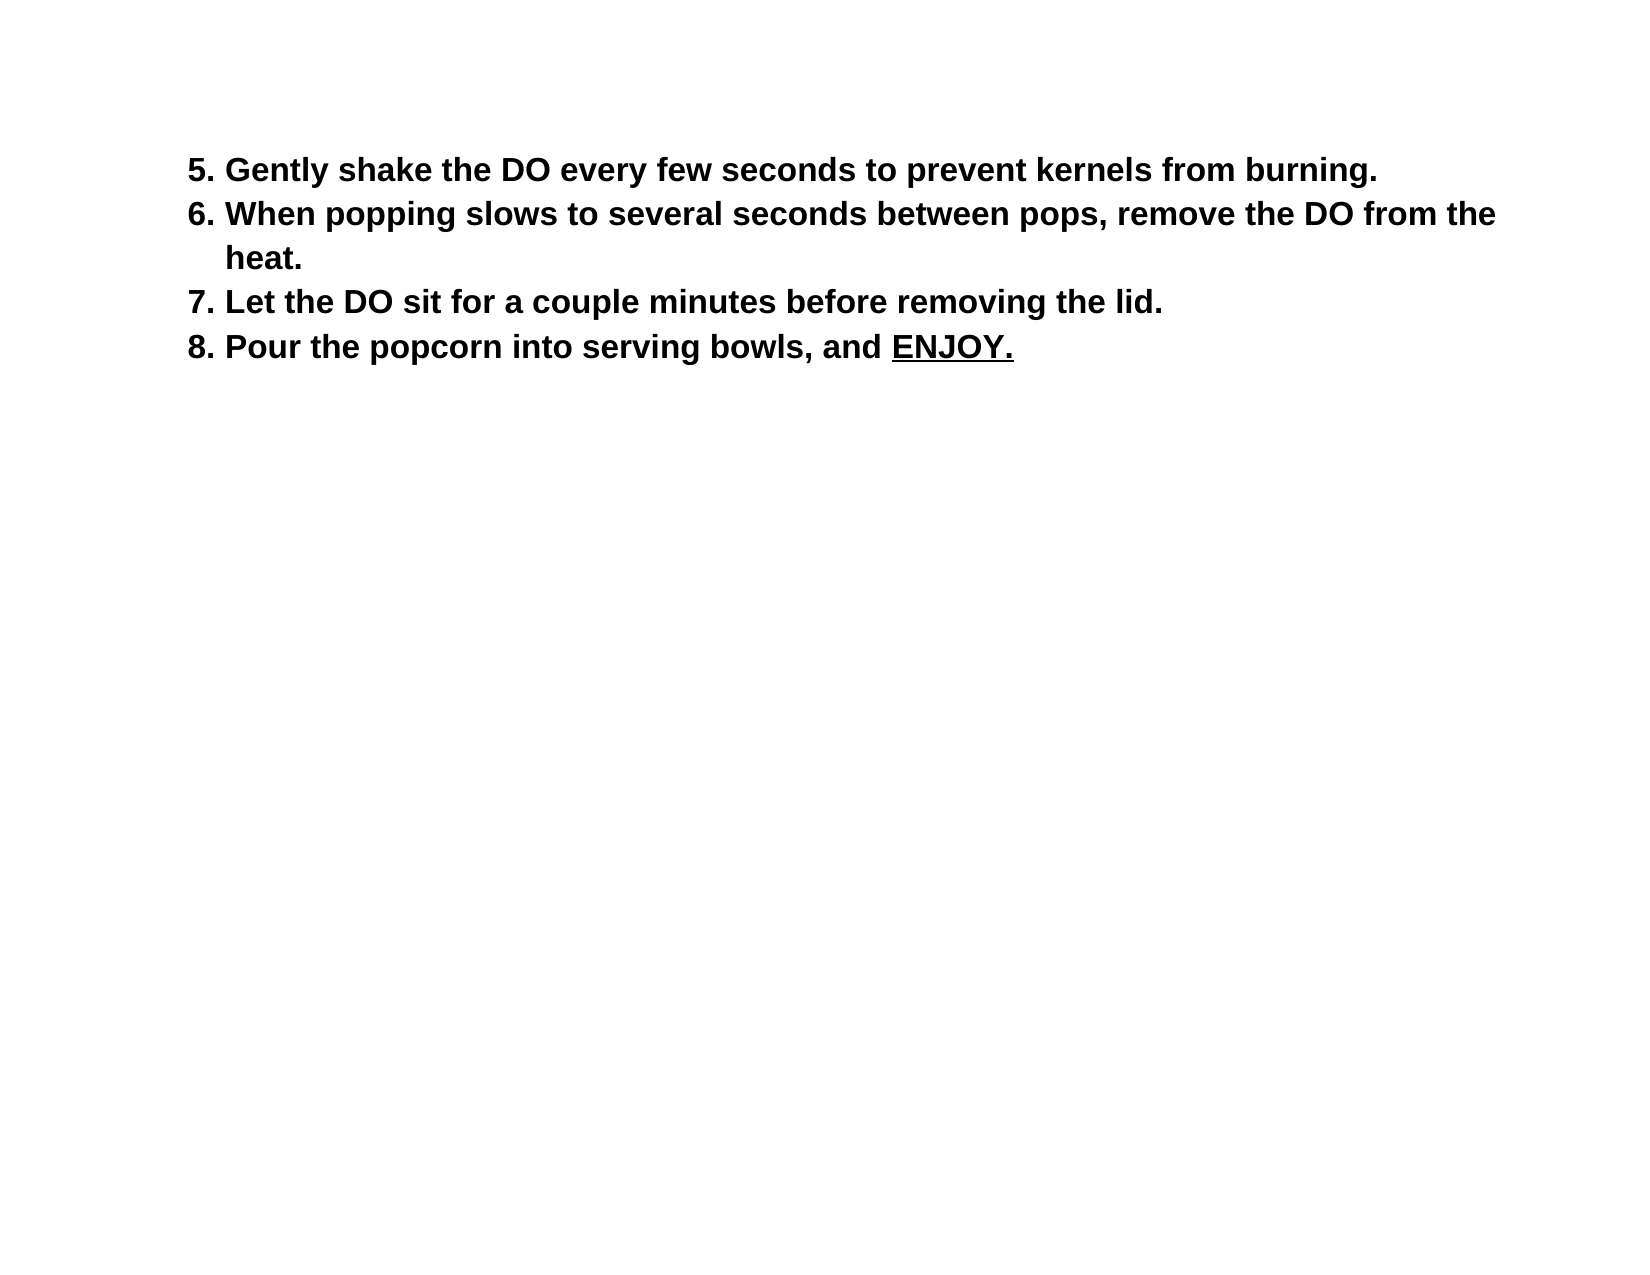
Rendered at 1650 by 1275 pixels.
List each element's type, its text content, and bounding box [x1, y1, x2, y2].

list Gently shake the DO every few seconds to prevent kernels from burning. [187, 150, 1500, 188]
list Let the DO sit for a couple minutes before removing the lid. [187, 282, 1500, 321]
list Pour the popcorn into serving bowls, and ENJOY. [187, 327, 1500, 365]
list When popping slows to several seconds between pops, remove the DO from the heat. [187, 194, 1500, 277]
